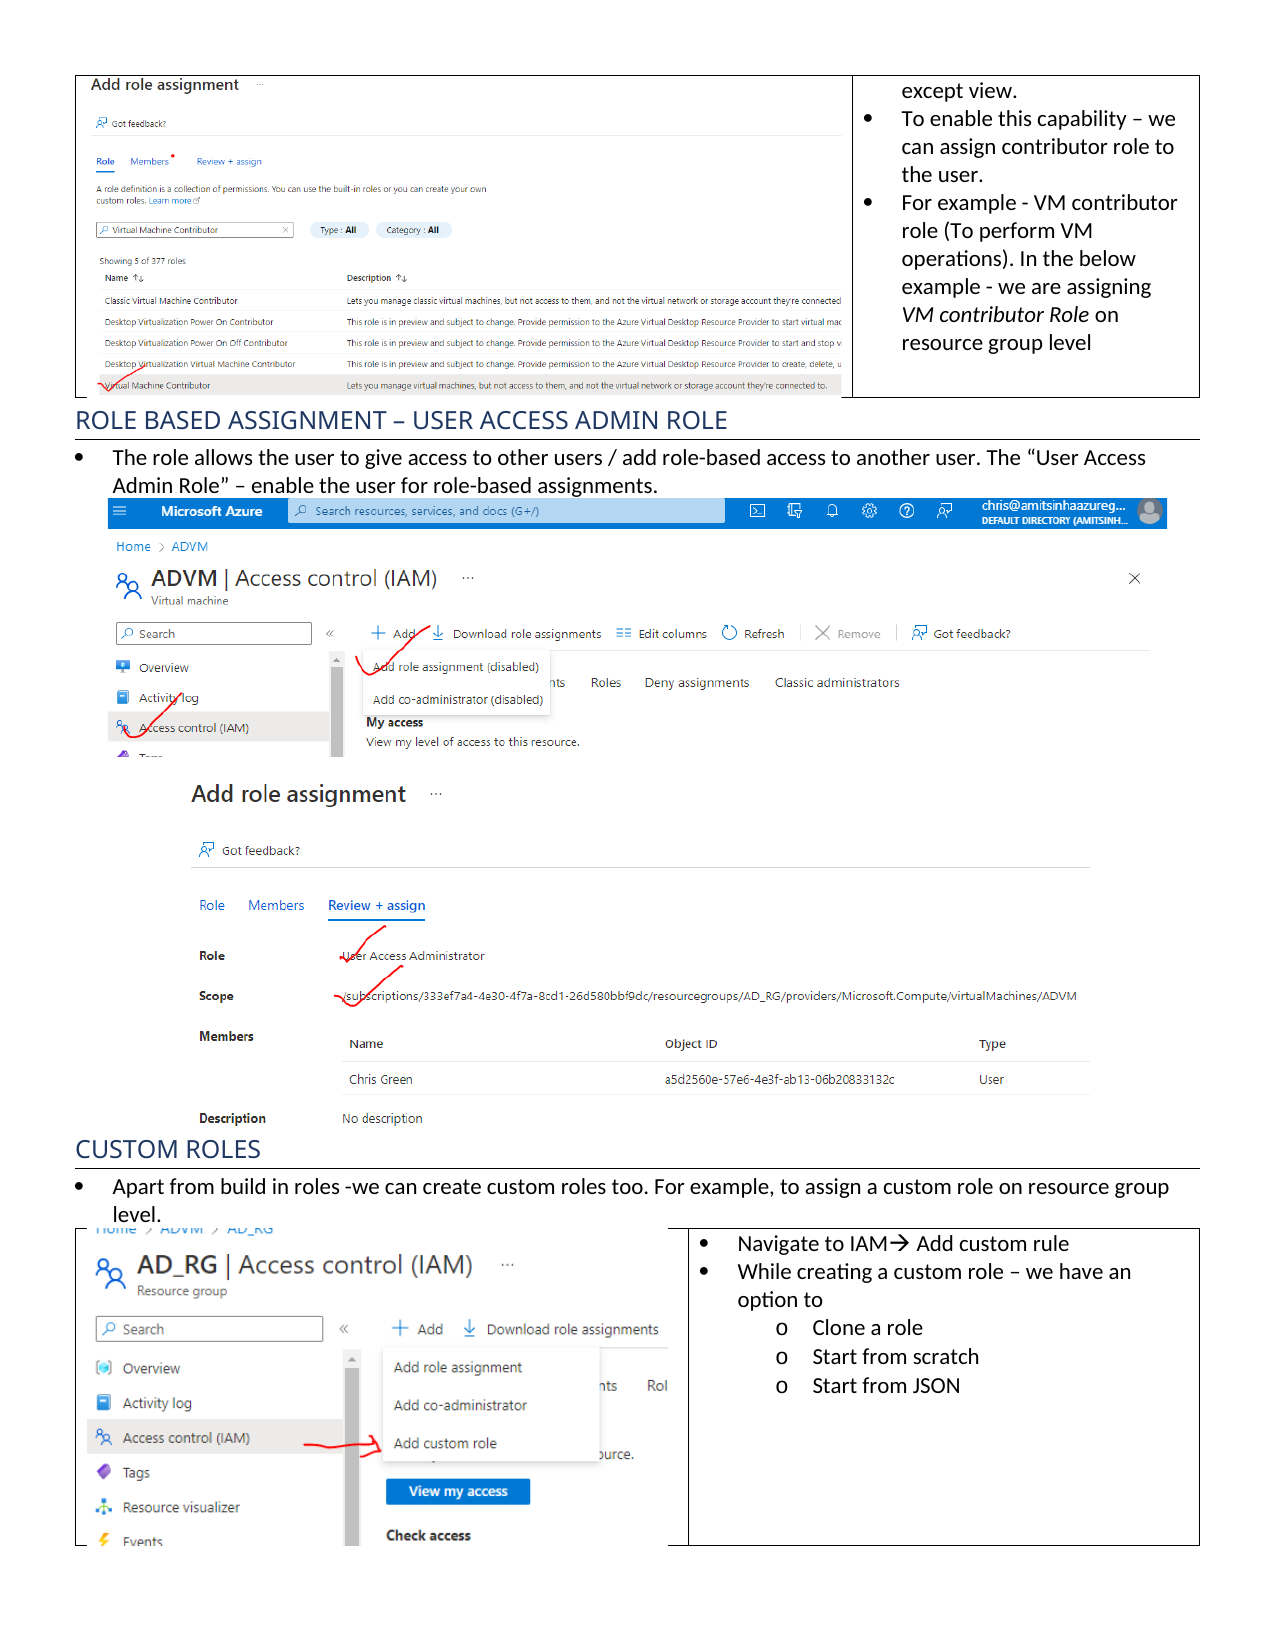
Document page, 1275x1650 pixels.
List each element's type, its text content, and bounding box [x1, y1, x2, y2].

picture [185, 784, 1090, 1128]
subtitle CUSTOM ROLES [75, 1131, 1200, 1168]
picture [86, 1228, 668, 1546]
table_header [76, 1229, 86, 1545]
subtitle ROLE BASED ASSIGNMENT – USER ACCESS ADMIN ROLE [75, 402, 1200, 439]
picture [86, 76, 842, 398]
list The role allows the user to give access to other users / add role-based access to another user. The “User Access Admin Role” – enable the user for role-based assignments. [75, 443, 1200, 499]
picture [107, 498, 1168, 757]
table_header Navigate to IAM Add custom rule While creating a custom role – we have an option to Clone a role Start from scratch Start from JSON [689, 1229, 1199, 1545]
list Apart from build in roles -we can create custom roles too. For example, to assign a custom role on resource group level. [75, 1172, 1200, 1228]
table_header [668, 1229, 688, 1545]
